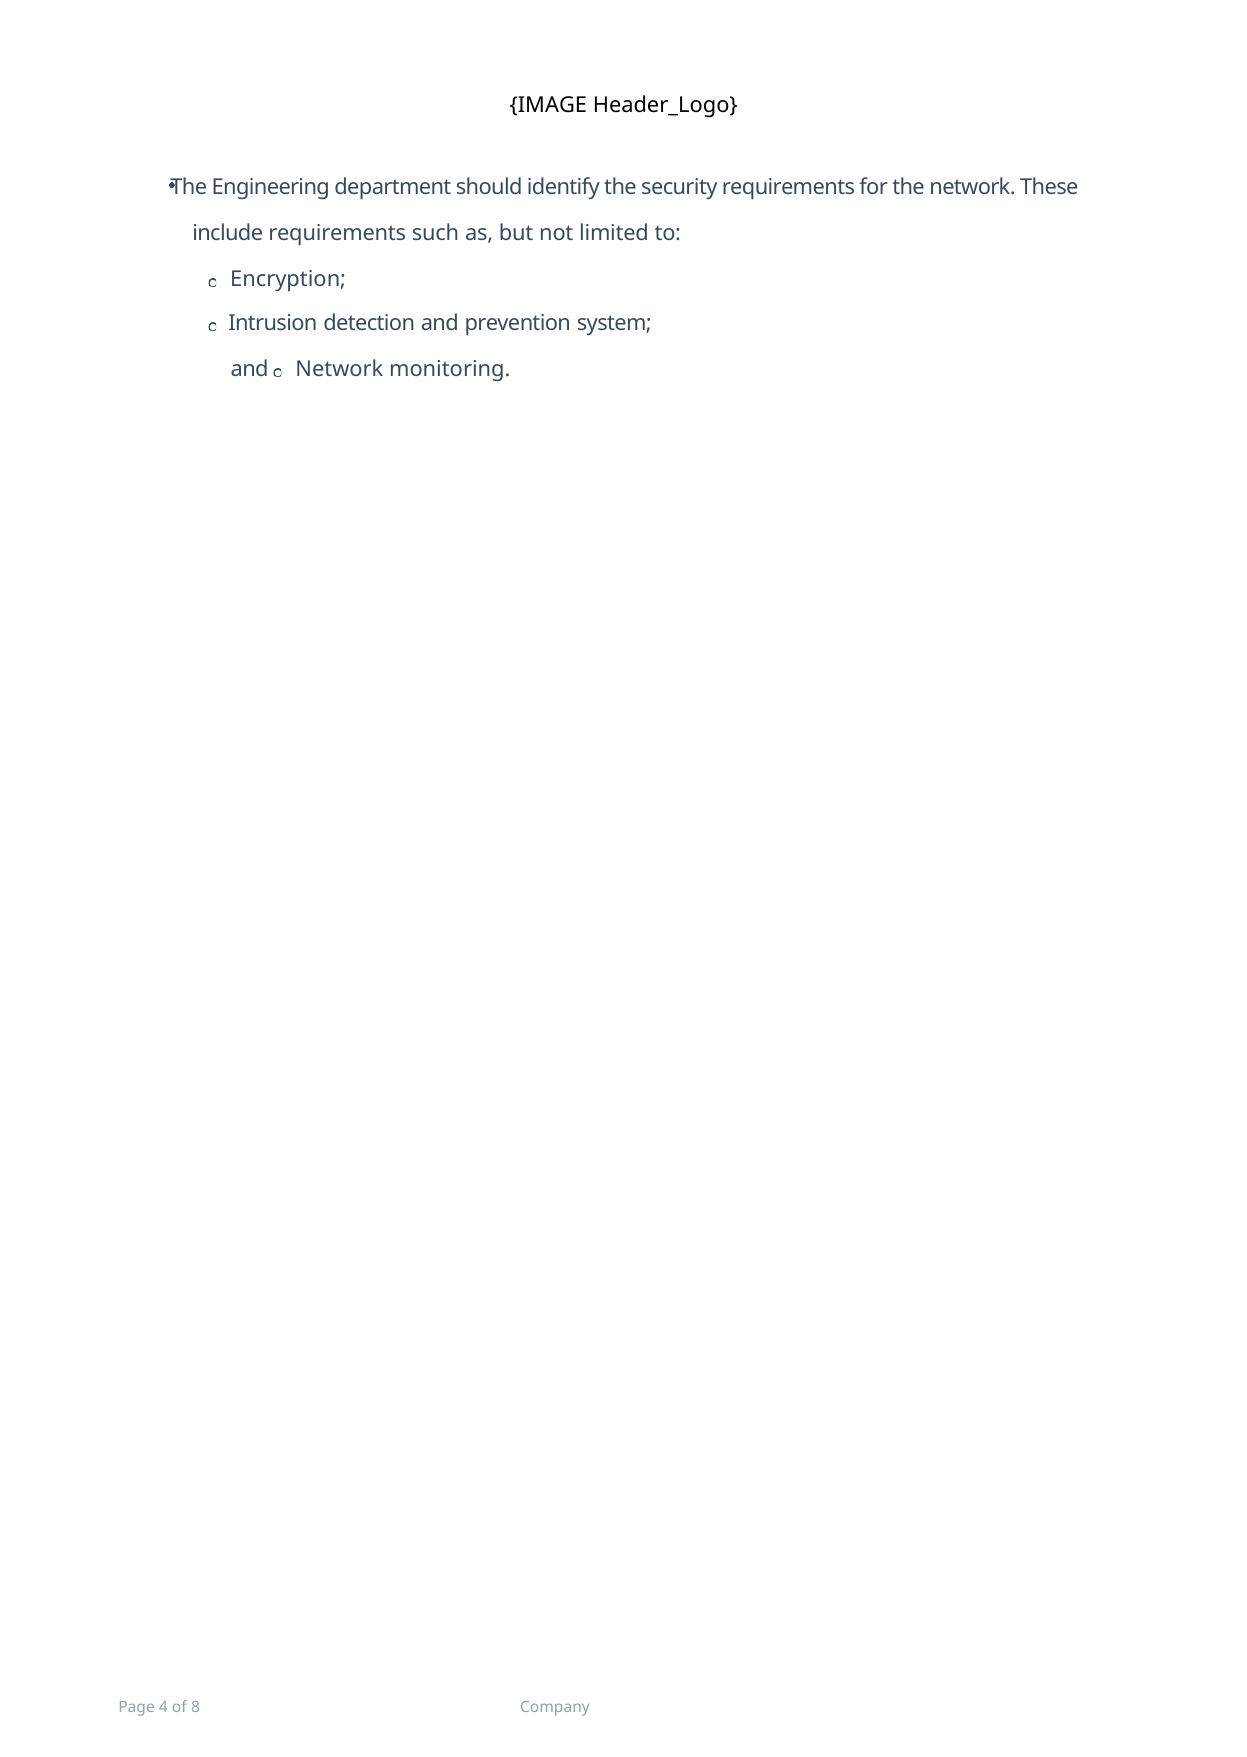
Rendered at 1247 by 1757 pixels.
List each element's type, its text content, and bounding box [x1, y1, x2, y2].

picture [208, 278, 217, 287]
text Encryption; [208, 263, 1129, 293]
text The Engineering department should identify the security requirements for the network. These include requirements such as, but not limited to: [170, 171, 1129, 247]
text Intrusion detection and prevention system; and Network monitoring. [208, 307, 676, 383]
picture [273, 368, 282, 377]
picture [208, 322, 217, 331]
